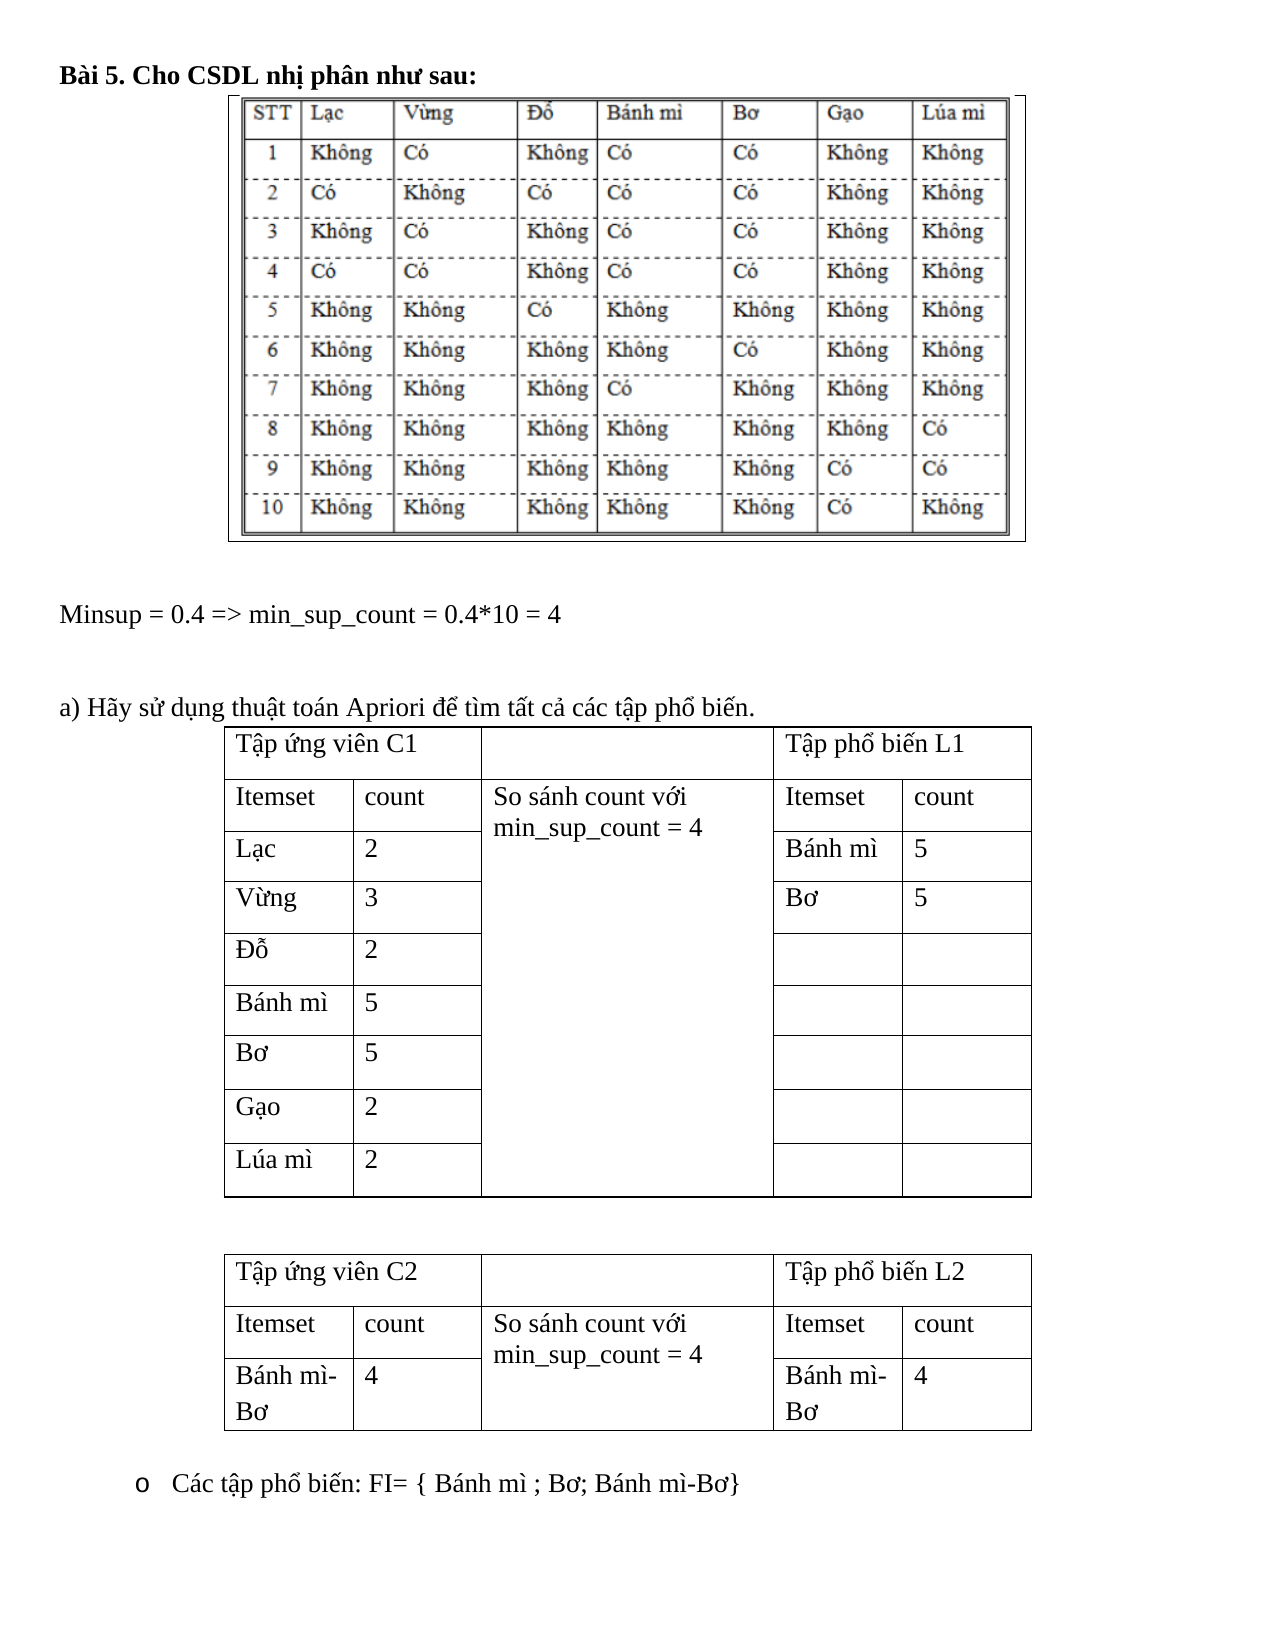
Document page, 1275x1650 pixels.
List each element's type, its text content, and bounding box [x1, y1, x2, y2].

table_cell [774, 934, 902, 985]
table_cell Itemset [225, 780, 353, 831]
table_cell [903, 1036, 1031, 1088]
table_cell Lúa mì [225, 1144, 353, 1196]
table_cell Gạo [225, 1090, 353, 1142]
table_cell [903, 986, 1031, 1034]
table_cell Đỗ [225, 934, 353, 985]
table_cell Itemset [774, 780, 902, 831]
table_cell 3 [354, 882, 481, 933]
table_cell Lạc [225, 832, 353, 881]
table_cell 4 [903, 1359, 1031, 1430]
table_header Tập ứng viên C2 [225, 1255, 481, 1306]
table_cell So sánh count với min_sup_count = 4 [482, 780, 773, 1196]
table_cell [774, 1144, 902, 1196]
table_cell 5 [354, 1036, 481, 1088]
table_cell count [903, 1307, 1031, 1358]
table_cell 5 [903, 882, 1031, 933]
list Các tập phổ biến: FI= { Bánh mì ; Bơ; Bánh mì-Bơ} [134, 1467, 1216, 1500]
table_cell count [903, 780, 1031, 831]
table_cell [774, 986, 902, 1034]
table_cell 4 [354, 1359, 481, 1430]
table_header Tập phổ biến L2 [774, 1255, 1031, 1306]
table_cell Bánh mì [774, 832, 902, 881]
table_cell count [354, 780, 481, 831]
table_header [1015, 96, 1025, 541]
table_header [229, 96, 239, 541]
picture [239, 95, 1015, 541]
table_cell 2 [354, 1144, 481, 1196]
table_cell Itemset [225, 1307, 353, 1358]
table_header [482, 1255, 773, 1306]
table_cell [903, 1090, 1031, 1142]
table_cell Bơ [774, 882, 902, 933]
table_cell count [354, 1307, 481, 1358]
table_cell [774, 1090, 902, 1142]
table_cell Bánh mì- Bơ [225, 1359, 353, 1430]
table_cell Itemset [774, 1307, 902, 1358]
subtitle Bài 5. Cho CSDL nhị phân như sau: [59, 59, 1216, 90]
table_cell Bánh mì [225, 986, 353, 1034]
table_cell 2 [354, 1090, 481, 1142]
table_header Tập phổ biến L1 [774, 728, 1031, 778]
table_header [482, 728, 773, 778]
table_cell So sánh count với min_sup_count = 4 [482, 1307, 773, 1430]
table_cell [774, 1036, 902, 1088]
table_cell [903, 934, 1031, 985]
table_cell 5 [903, 832, 1031, 881]
text Minsup = 0.4 => min_sup_count = 0.4*10 = 4 [59, 598, 1216, 629]
table_cell 2 [354, 832, 481, 881]
subtitle a) Hãy sử dụng thuật toán Apriori để tìm tất cả các tập phổ biến. [59, 655, 1216, 722]
table_cell Bơ [225, 1036, 353, 1088]
table_cell [903, 1144, 1031, 1196]
table_cell Vừng [225, 882, 353, 933]
table_cell 5 [354, 986, 481, 1034]
table_cell Bánh mì-Bơ [774, 1359, 902, 1430]
table_cell 2 [354, 934, 481, 985]
table_header Tập ứng viên C1 [225, 728, 481, 778]
